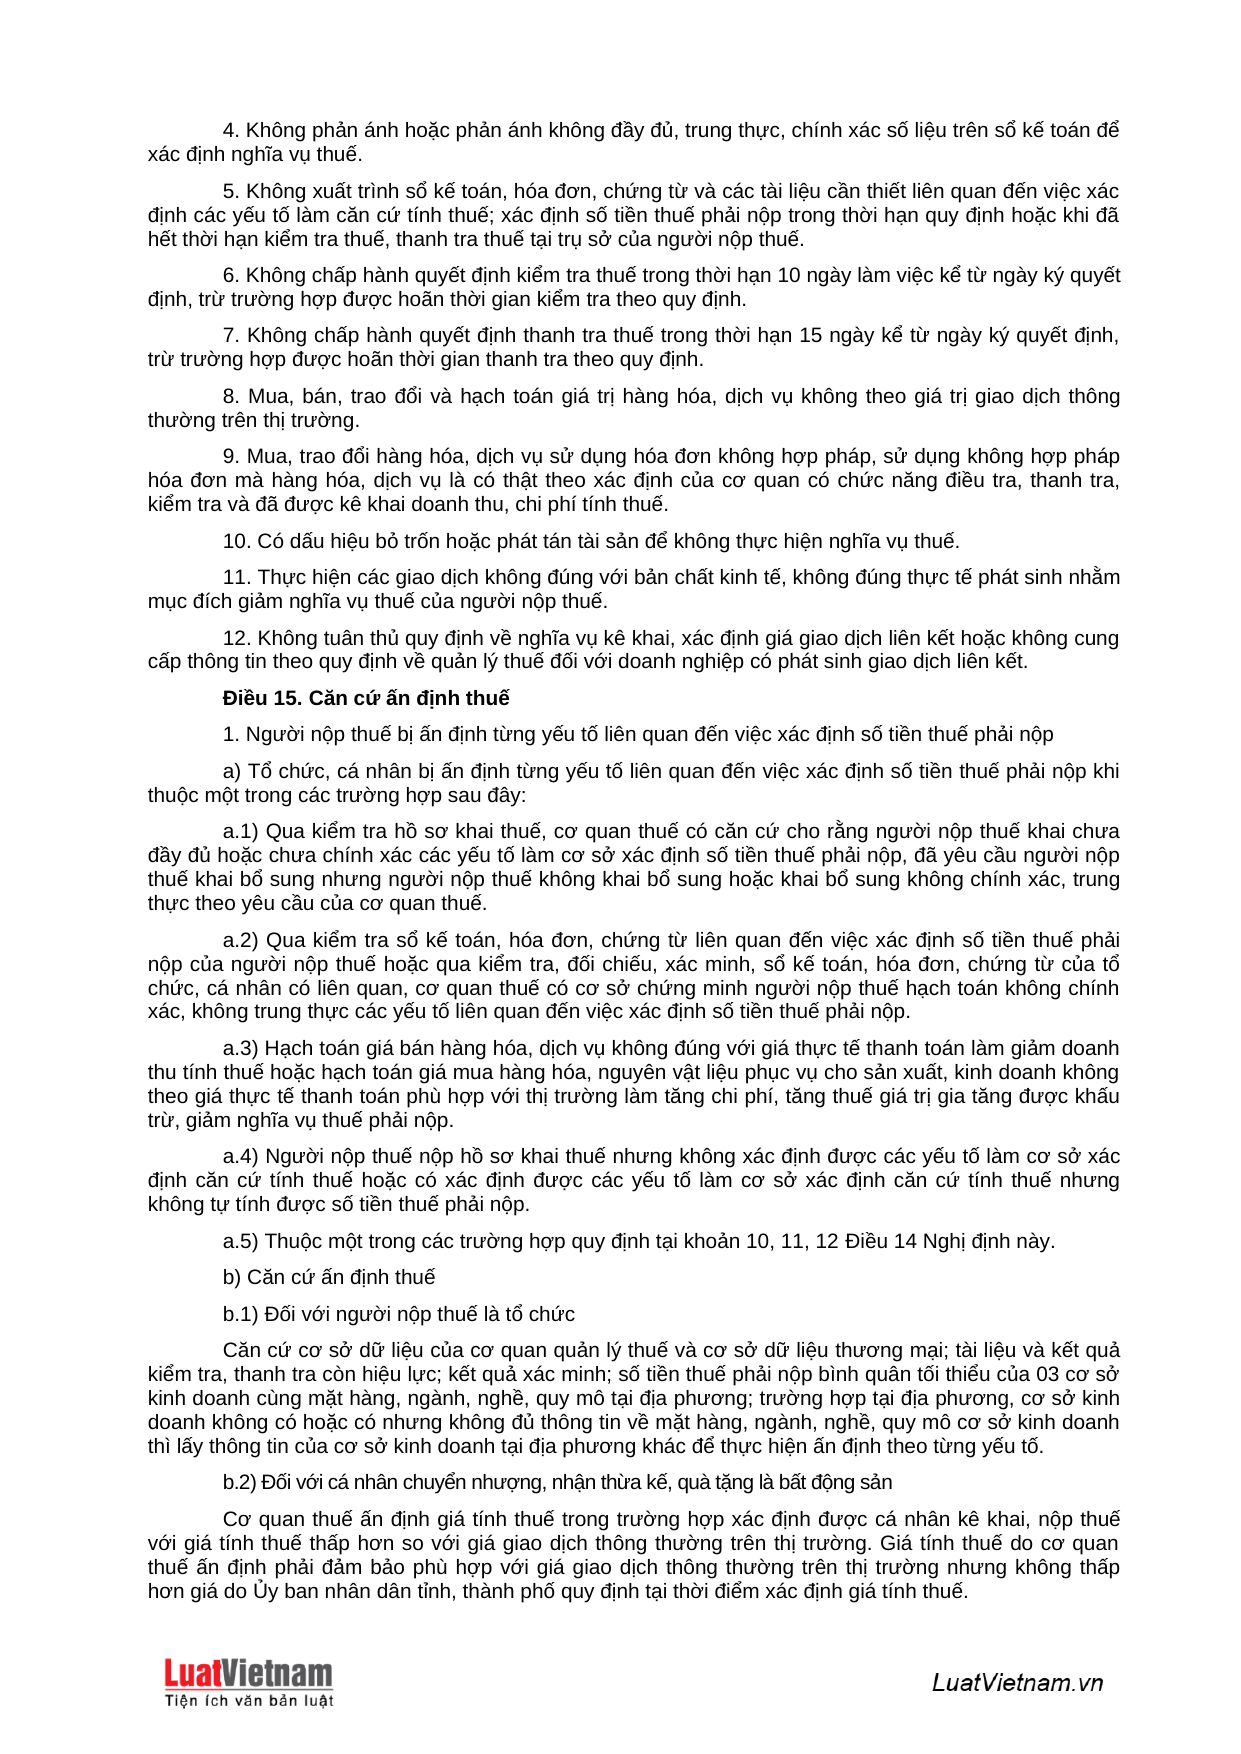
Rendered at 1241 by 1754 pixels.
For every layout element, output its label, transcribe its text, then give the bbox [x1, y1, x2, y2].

text Căn cứ cơ sở dữ liệu của cơ quan quản lý thuế và cơ sở dữ liệu thương mại; tài liệu và kết quả kiểm tra, thanh tra còn hiệu lực; kết quả xác minh; số tiền thuế phải nộp bình quân tối thiểu của 03 cơ sở kinh doanh cùng mặt hàng, ngành, nghề, quy mô tại địa phương; trường hợp tại địa phương, cơ sở kinh doanh không có hoặc có nhưng không đủ thông tin về mặt hàng, ngành, nghề, quy mô cơ sở kinh doanh thì lấy thông tin của cơ sở kinh doanh tại địa phương khác để thực hiện ấn định theo từng yếu tố. [148, 1338, 1122, 1458]
text Điều 15. Căn cứ ấn định thuế [148, 686, 1122, 710]
text a.5) Thuộc một trong các trường hợp quy định tại khoản 10, 11, 12 Điều 14 Nghị định này. [148, 1228, 1122, 1252]
text 1. Người nộp thuế bị ấn định từng yếu tố liên quan đến việc xác định số tiền thuế phải nộp [148, 722, 1122, 746]
text b.1) Đối với người nộp thuế là tổ chức [148, 1301, 1122, 1325]
text 7. Không chấp hành quyết định thanh tra thuế trong thời hạn 15 ngày kể từ ngày ký quyết định, trừ trường hợp được hoãn thời gian thanh tra theo quy định. [148, 323, 1122, 371]
text Cơ quan thuế ấn định giá tính thuế trong trường hợp xác định được cá nhân kê khai, nộp thuế với giá tính thuế thấp hơn so với giá giao dịch thông thường trên thị trường. Giá tính thuế do cơ quan thuế ấn định phải đảm bảo phù hợp với giá giao dịch thông thường trên thị trường nhưng không thấp hơn giá do Ủy ban nhân dân tỉnh, thành phố quy định tại thời điểm xác định giá tính thuế. [148, 1507, 1122, 1602]
text a) Tổ chức, cá nhân bị ấn định từng yếu tố liên quan đến việc xác định số tiền thuế phải nộp khi thuộc một trong các trường hợp sau đây: [148, 759, 1122, 807]
text 12. Không tuân thủ quy định về nghĩa vụ kê khai, xác định giá giao dịch liên kết hoặc không cung cấp thông tin theo quy định về quản lý thuế đối với doanh nghiệp có phát sinh giao dịch liên kết. [148, 625, 1122, 673]
text a.2) Qua kiểm tra sổ kế toán, hóa đơn, chứng từ liên quan đến việc xác định số tiền thuế phải nộp của người nộp thuế hoặc qua kiểm tra, đối chiếu, xác minh, sổ kế toán, hóa đơn, chứng từ của tổ chức, cá nhân có liên quan, cơ quan thuế có cơ sở chứng minh người nộp thuế hạch toán không chính xác, không trung thực các yếu tố liên quan đến việc xác định số tiền thuế phải nộp. [148, 927, 1122, 1023]
text 5. Không xuất trình sổ kế toán, hóa đơn, chứng từ và các tài liệu cần thiết liên quan đến việc xác định các yếu tố làm căn cứ tính thuế; xác định số tiền thuế phải nộp trong thời hạn quy định hoặc khi đã hết thời hạn kiểm tra thuế, thanh tra thuế tại trụ sở của người nộp thuế. [148, 178, 1122, 250]
text 10. Có dấu hiệu bỏ trốn hoặc phát tán tài sản để không thực hiện nghĩa vụ thuế. [148, 528, 1122, 552]
text b) Căn cứ ấn định thuế [148, 1265, 1122, 1289]
text 4. Không phản ánh hoặc phản ánh không đầy đủ, trung thực, chính xác số liệu trên sổ kế toán để xác định nghĩa vụ thuế. [148, 118, 1122, 166]
text 11. Thực hiện các giao dịch không đúng với bản chất kinh tế, không đúng thực tế phát sinh nhằm mục đích giảm nghĩa vụ thuế của người nộp thuế. [148, 565, 1122, 613]
text 8. Mua, bán, trao đổi và hạch toán giá trị hàng hóa, dịch vụ không theo giá trị giao dịch thông thường trên thị trường. [148, 384, 1122, 432]
text 9. Mua, trao đổi hàng hóa, dịch vụ sử dụng hóa đơn không hợp pháp, sử dụng không hợp pháp hóa đơn mà hàng hóa, dịch vụ là có thật theo xác định của cơ quan có chức năng điều tra, thanh tra, kiểm tra và đã được kê khai doanh thu, chi phí tính thuế. [148, 444, 1122, 516]
text 6. Không chấp hành quyết định kiểm tra thuế trong thời hạn 10 ngày làm việc kể từ ngày ký quyết định, trừ trường hợp được hoãn thời gian kiểm tra theo quy định. [148, 263, 1122, 311]
text a.1) Qua kiểm tra hồ sơ khai thuế, cơ quan thuế có căn cứ cho rằng người nộp thuế khai chưa đầy đủ hoặc chưa chính xác các yếu tố làm cơ sở xác định số tiền thuế phải nộp, đã yêu cầu người nộp thuế khai bổ sung nhưng người nộp thuế không khai bổ sung hoặc khai bổ sung không chính xác, trung thực theo yêu cầu của cơ quan thuế. [148, 819, 1122, 915]
text a.4) Người nộp thuế nộp hồ sơ khai thuế nhưng không xác định được các yếu tố làm cơ sở xác định căn cứ tính thuế hoặc có xác định được các yếu tố làm cơ sở xác định căn cứ tính thuế nhưng không tự tính được số tiền thuế phải nộp. [148, 1144, 1122, 1216]
text b.2) Đối với cá nhân chuyển nhượng, nhận thừa kế, quà tặng là bất động sản [148, 1470, 1122, 1494]
picture [147, 1635, 1123, 1731]
text a.3) Hạch toán giá bán hàng hóa, dịch vụ không đúng với giá thực tế thanh toán làm giảm doanh thu tính thuế hoặc hạch toán giá mua hàng hóa, nguyên vật liệu phục vụ cho sản xuất, kinh doanh không theo giá thực tế thanh toán phù hợp với thị trường làm tăng chi phí, tăng thuế giá trị gia tăng được khấu trừ, giảm nghĩa vụ thuế phải nộp. [148, 1036, 1122, 1132]
